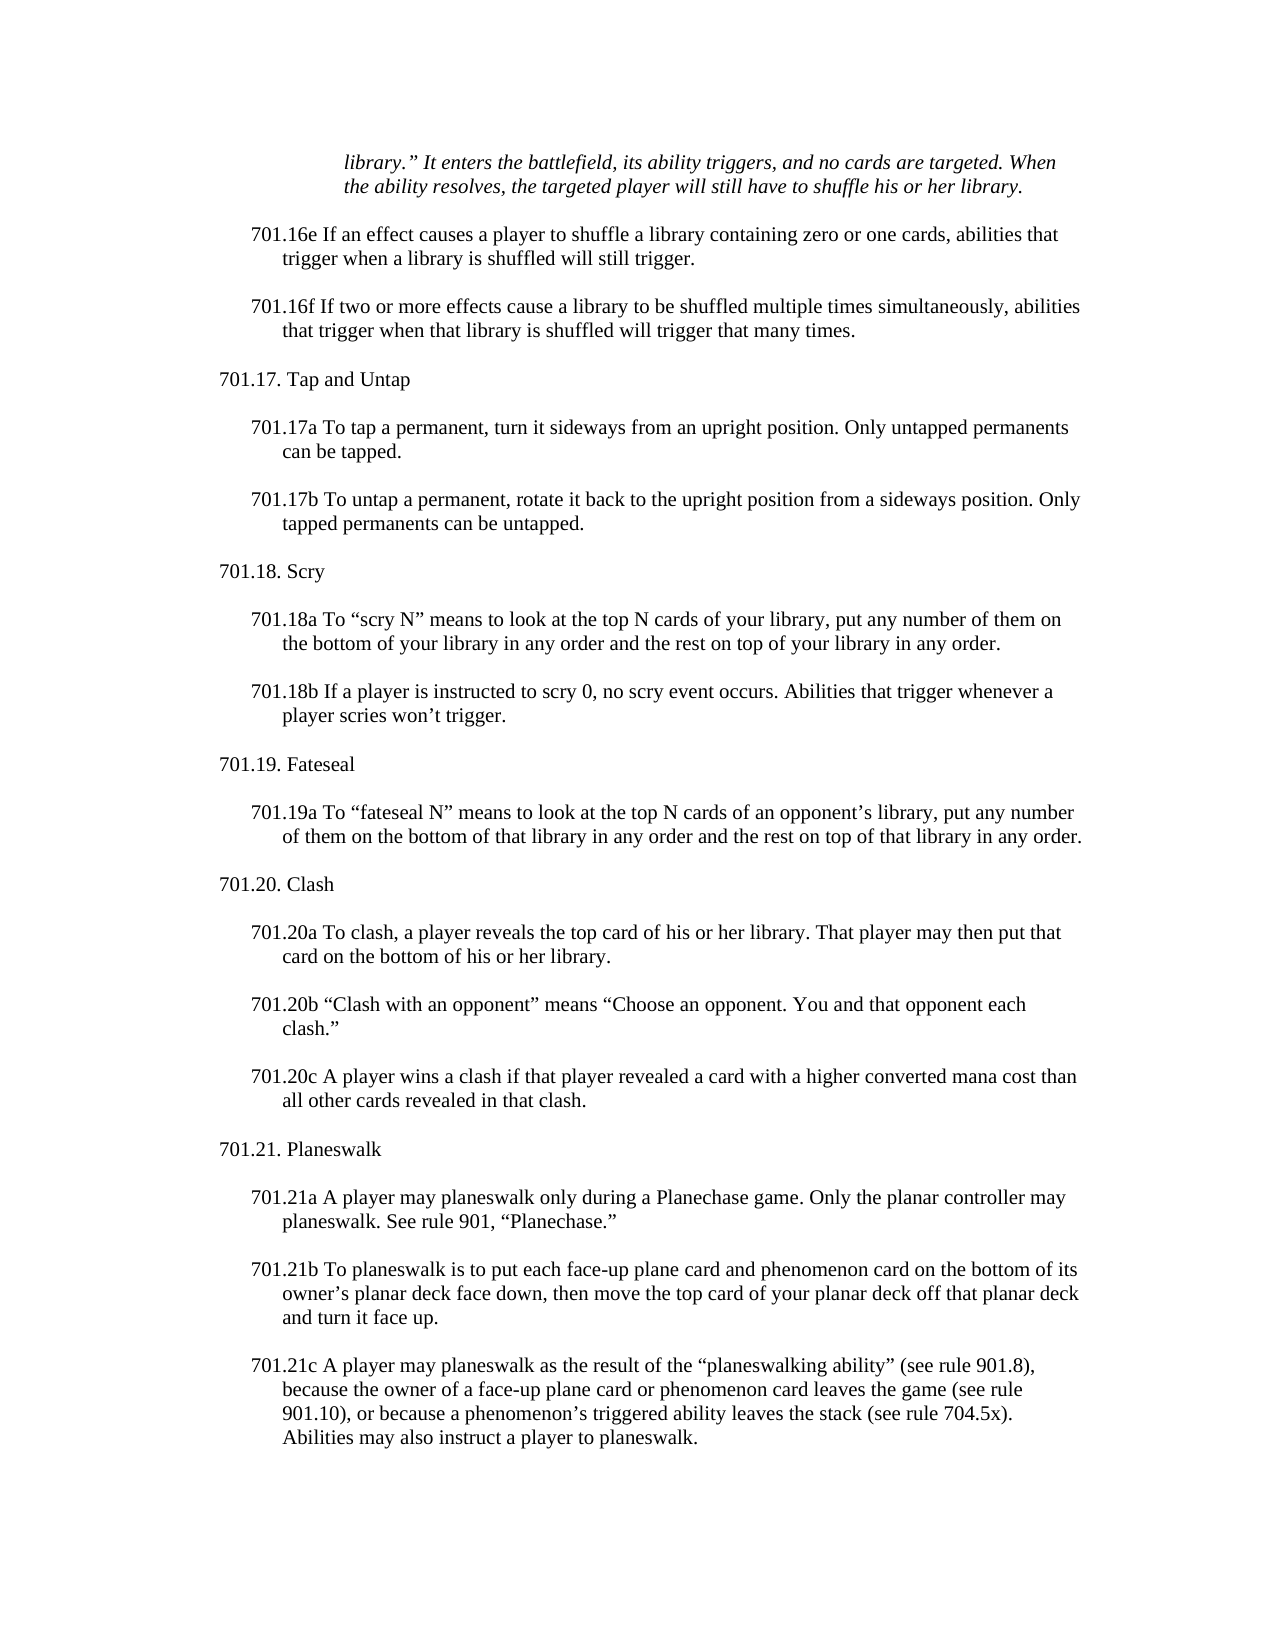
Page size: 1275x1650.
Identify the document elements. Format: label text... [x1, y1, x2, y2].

text 701.17b To untap a permanent, rotate it back to the upright position from a sideways position. Only tapped permanents can be untapped. [251, 487, 1087, 535]
text 701.20c A player wins a clash if that player revealed a card with a higher converted mana cost than all other cards revealed in that clash. [251, 1064, 1087, 1112]
text 701.16f If two or more effects cause a library to be shuffled multiple times simultaneously, abilities that trigger when that library is shuffled will trigger that many times. [251, 294, 1087, 342]
text 701.20a To clash, a player reveals the top card of his or her library. That player may then put that card on the bottom of his or her library. [251, 920, 1087, 968]
text 701.21. Planeswalk [219, 1137, 1087, 1161]
text 701.20. Clash [219, 872, 1087, 896]
text 701.21a A player may planeswalk only during a Planechase game. Only the planar controller may planeswalk. See rule 901, “Planechase.” [251, 1185, 1087, 1233]
text 701.17a To tap a permanent, turn it sideways from an upright position. Only untapped permanents can be tapped. [251, 415, 1087, 463]
text 701.21b To planeswalk is to put each face-up plane card and phenomenon card on the bottom of its owner’s planar deck face down, then move the top card of your planar deck off that planar deck and turn it face up. [251, 1257, 1087, 1329]
text 701.16e If an effect causes a player to shuffle a library containing zero or one cards, abilities that trigger when a library is shuffled will still trigger. [251, 222, 1087, 270]
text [343, 150, 1087, 198]
text 701.18. Scry [219, 559, 1087, 583]
text 701.20b “Clash with an opponent” means “Choose an opponent. You and that opponent each clash.” [251, 992, 1087, 1040]
text 701.18a To “scry N” means to look at the top N cards of your library, put any number of them on the bottom of your library in any order and the rest on top of your library in any order. [251, 607, 1087, 655]
text 701.17. Tap and Untap [219, 367, 1087, 391]
text 701.19. Fateseal [219, 752, 1087, 776]
text 701.21c A player may planeswalk as the result of the “planeswalking ability” (see rule 901.8), because the owner of a face-up plane card or phenomenon card leaves the game (see rule 901.10), or because a phenomenon’s triggered ability leaves the stack (see rule 704.5x). Abilities may also instruct a player to planeswalk. [251, 1353, 1087, 1449]
text 701.18b If a player is instructed to scry 0, no scry event occurs. Abilities that trigger whenever a player scries won’t trigger. [251, 679, 1087, 727]
text 701.19a To “fateseal N” means to look at the top N cards of an opponent’s library, put any number of them on the bottom of that library in any order and the rest on top of that library in any order. [251, 800, 1087, 848]
